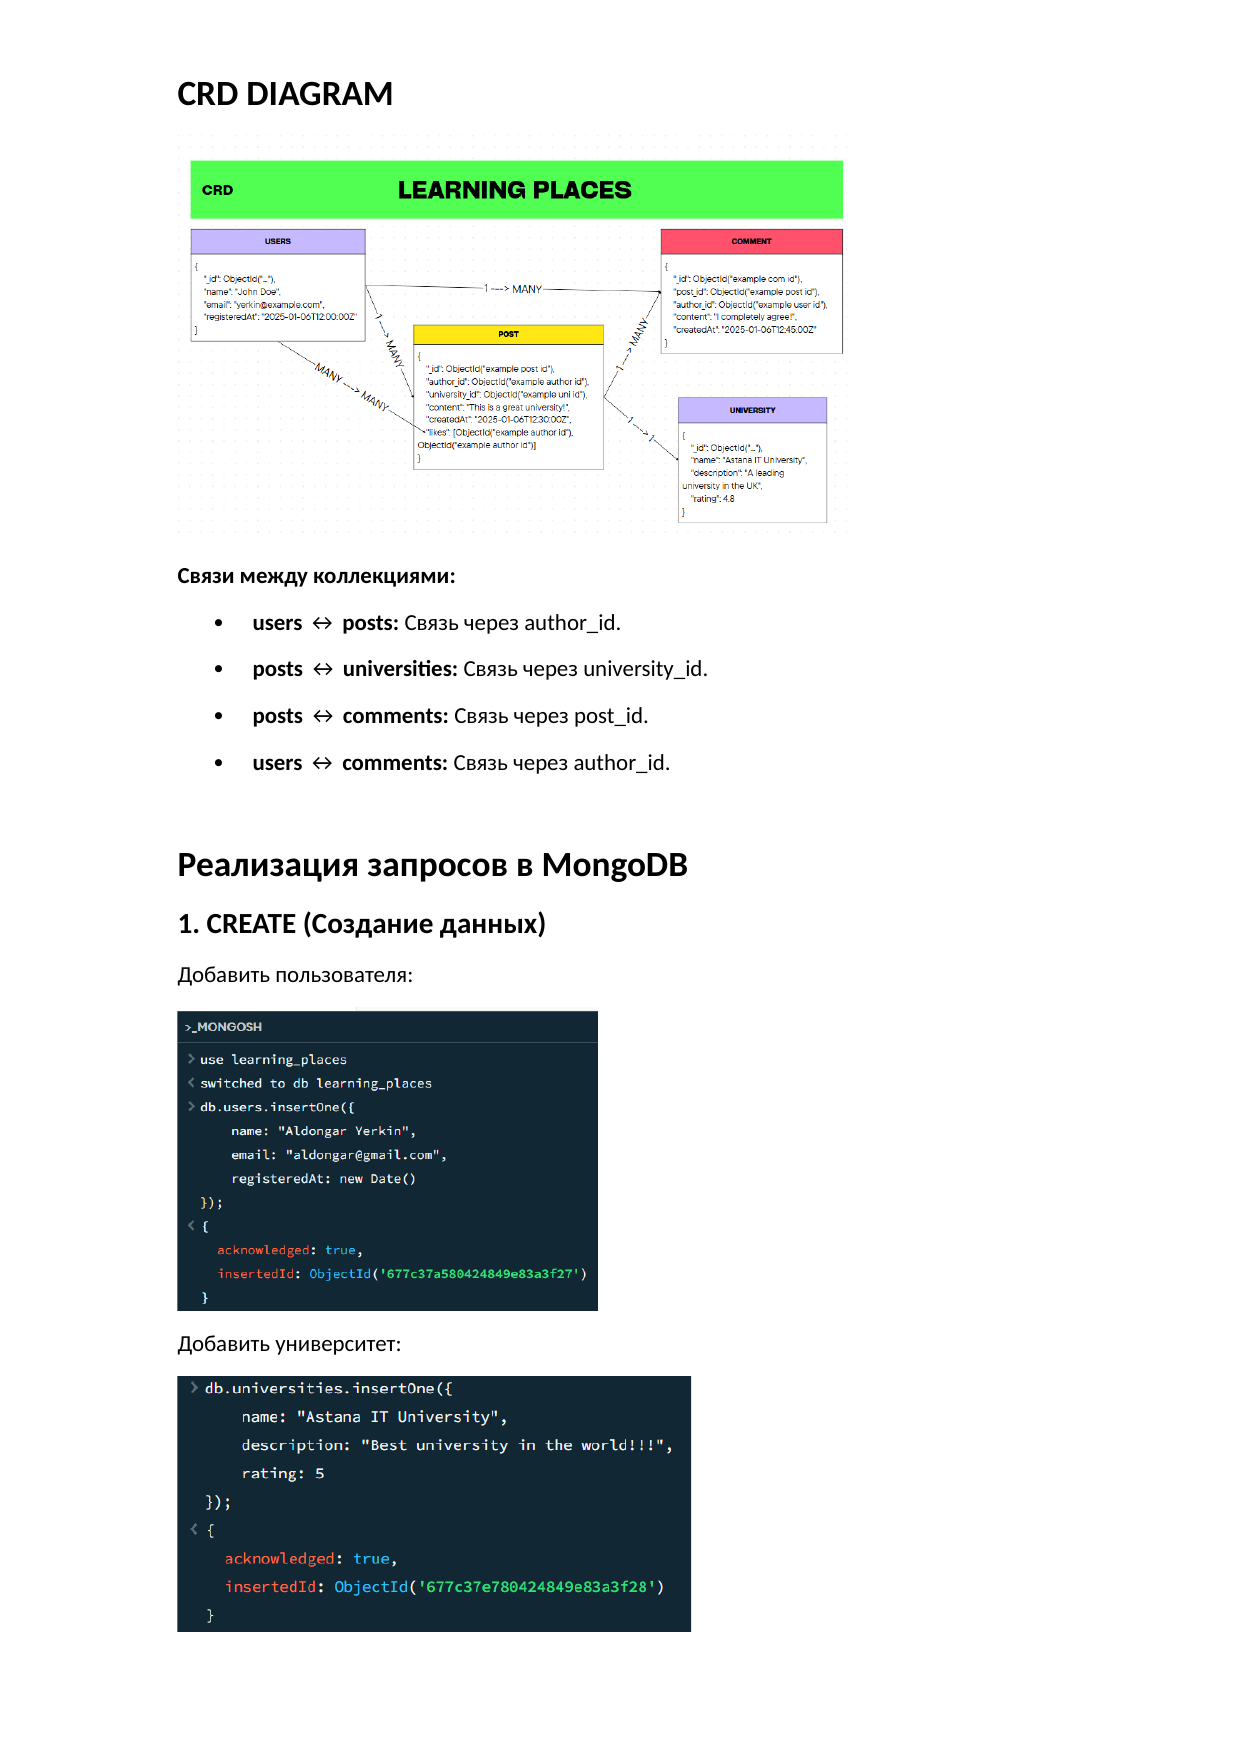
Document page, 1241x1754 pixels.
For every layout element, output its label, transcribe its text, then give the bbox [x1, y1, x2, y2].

text 1. CREATE (Создание данных) [177, 905, 1169, 941]
picture [177, 134, 850, 542]
text Добавить пользователя: [177, 961, 1169, 988]
picture [177, 1007, 598, 1311]
text CRD DIAGRAM [177, 71, 1169, 114]
list posts ↔ universities: Связь через university_id. [215, 654, 1169, 683]
list users ↔ comments: Связь через author_id. [215, 748, 1169, 776]
list posts ↔ comments: Связь через post_id. [215, 701, 1169, 729]
text Связи между коллекциями: [177, 561, 1169, 589]
list users ↔ posts: Связь через author_id. [215, 608, 1169, 636]
picture [177, 1376, 692, 1632]
text Реализация запросов в MongoDB [177, 842, 1169, 885]
text Добавить университет: [177, 1329, 1169, 1357]
